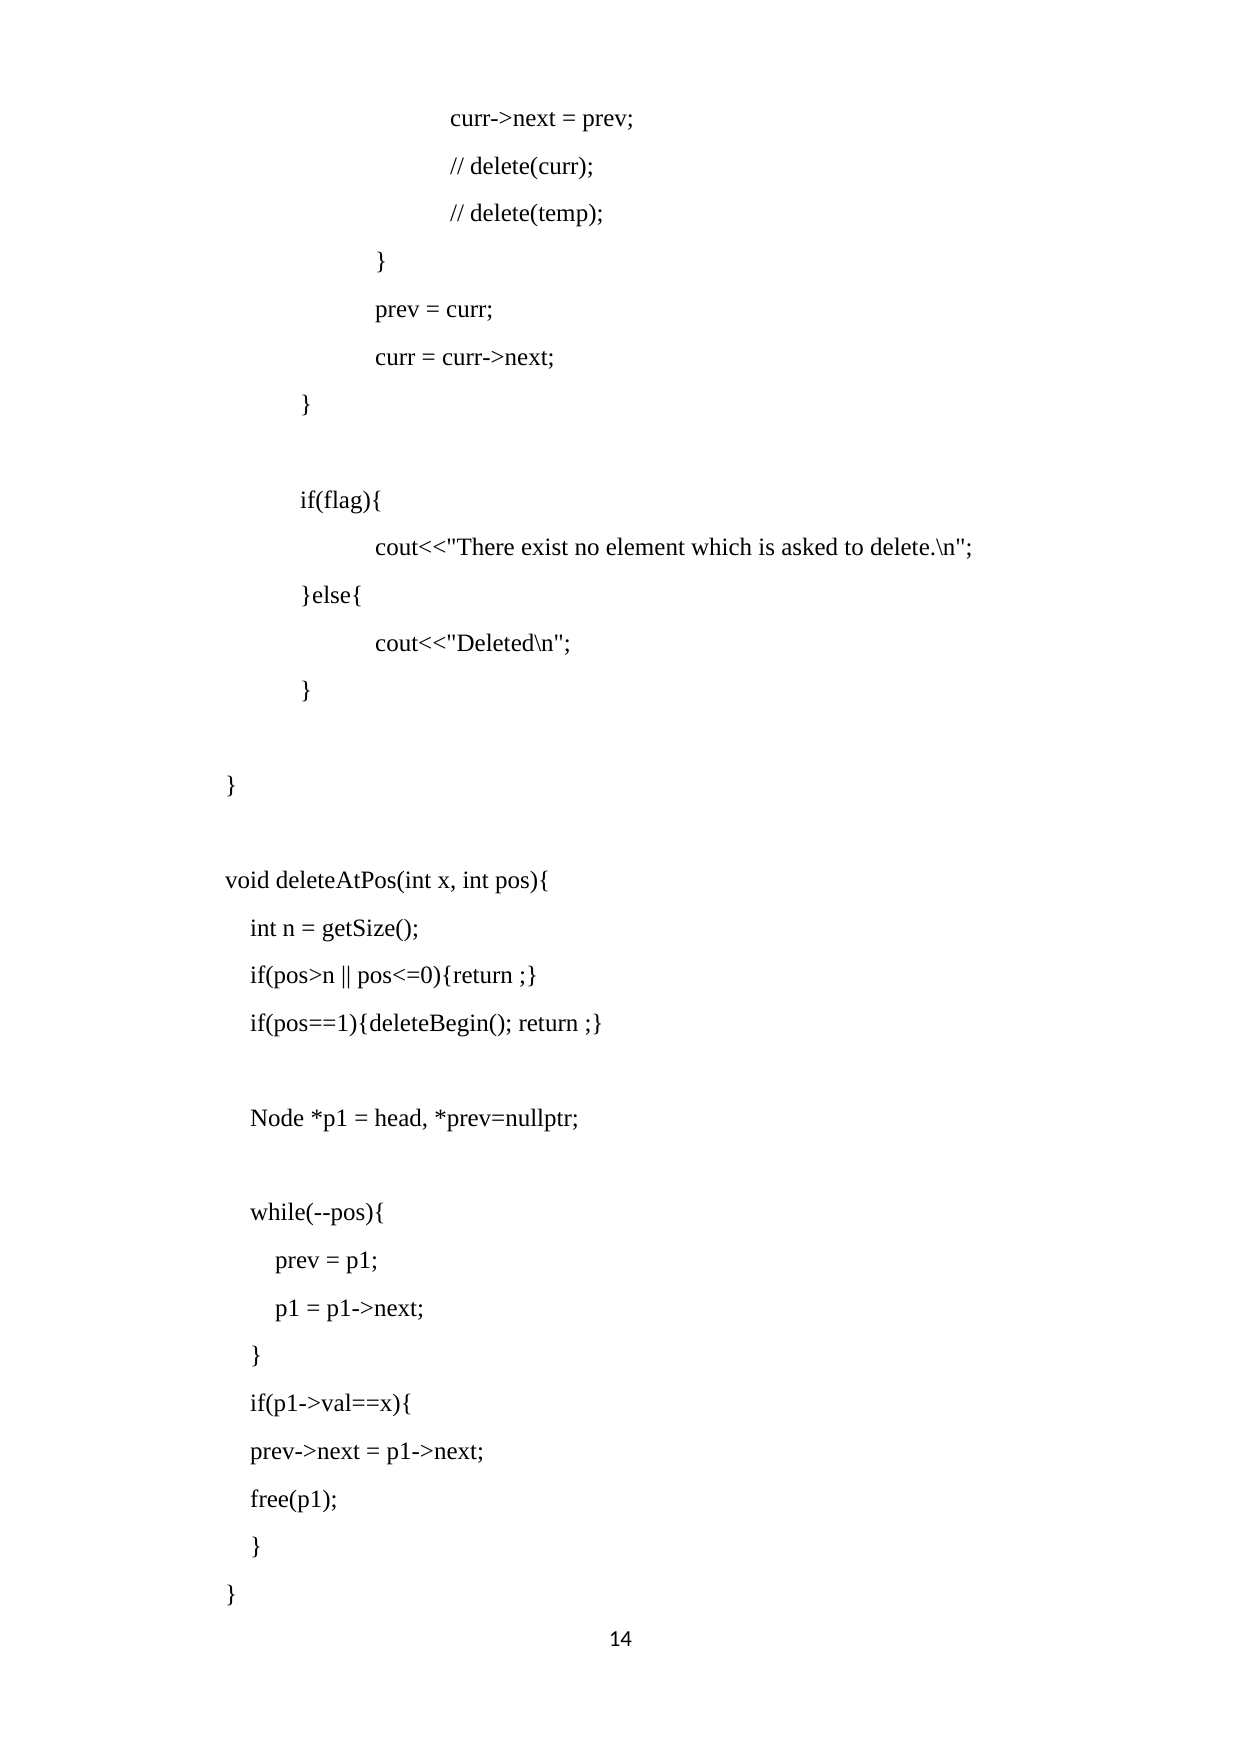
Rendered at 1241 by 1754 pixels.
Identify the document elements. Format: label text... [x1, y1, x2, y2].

text prev->next = p1->next; [150, 1436, 1090, 1465]
text curr->next = prev; [150, 103, 1090, 132]
text if(pos>n || pos<=0){return ;} [150, 960, 1090, 989]
text } [150, 1579, 1090, 1608]
text } [150, 1341, 1090, 1369]
text }else{ [150, 580, 1090, 609]
text Node *p1 = head, *prev=nullptr; [150, 1103, 1090, 1132]
text } [150, 676, 1090, 704]
text if(flag){ [150, 485, 1090, 513]
text // delete(temp); [150, 198, 1090, 227]
text } [150, 246, 1090, 275]
text prev = p1; [150, 1245, 1090, 1274]
text while(--pos){ [150, 1197, 1090, 1226]
text free(p1); [150, 1484, 1090, 1512]
text cout<<"There exist no element which is asked to delete.\n"; [150, 532, 1090, 561]
text prev = curr; [150, 294, 1090, 323]
text } [150, 389, 1090, 418]
text int n = getSize(); [150, 913, 1090, 941]
text p1 = p1->next; [150, 1293, 1090, 1322]
text if(p1->val==x){ [150, 1388, 1090, 1417]
text } [150, 1531, 1090, 1560]
text cout<<"Deleted\n"; [150, 628, 1090, 657]
text if(pos==1){deleteBegin(); return ;} [150, 1008, 1090, 1037]
text // delete(curr); [150, 151, 1090, 179]
text } [150, 770, 1090, 799]
text curr = curr->next; [150, 342, 1090, 370]
text void deleteAtPos(int x, int pos){ [150, 865, 1090, 894]
